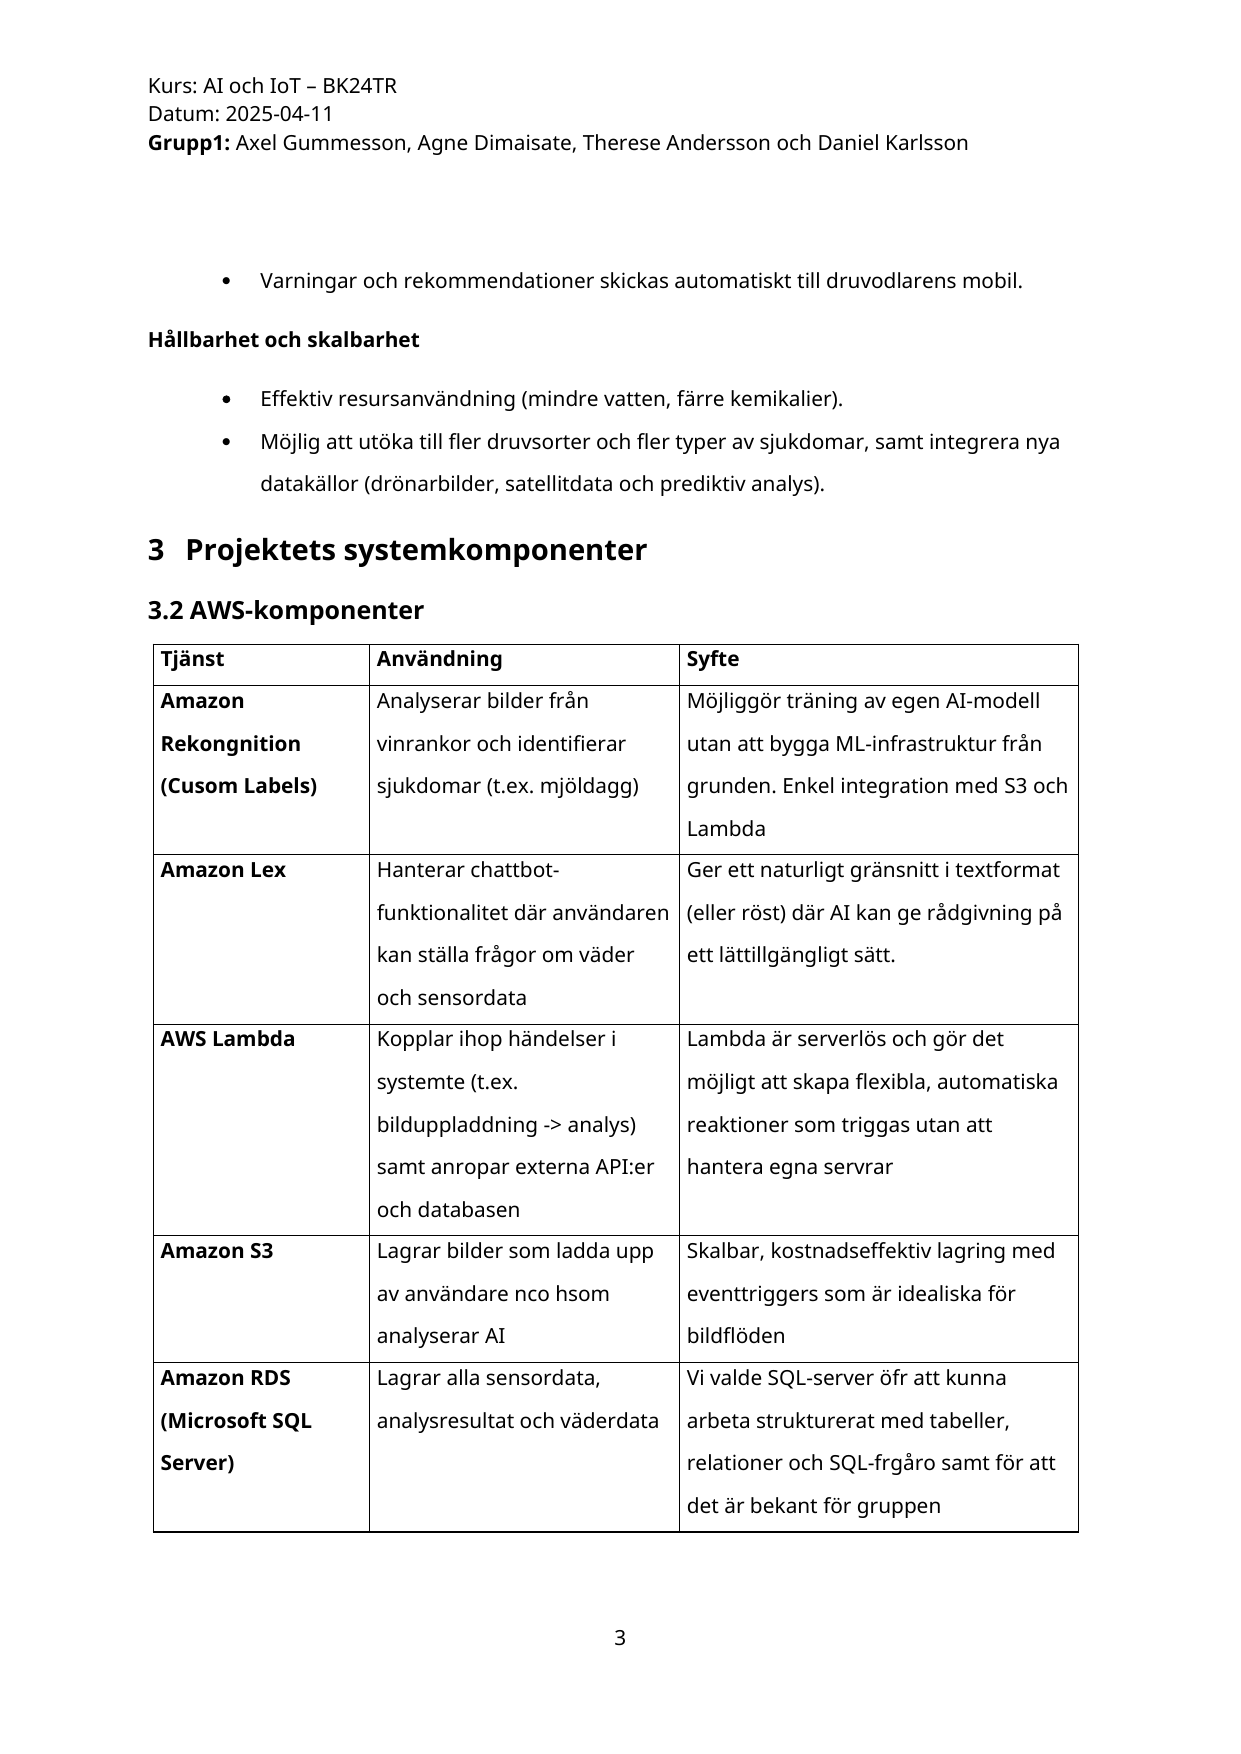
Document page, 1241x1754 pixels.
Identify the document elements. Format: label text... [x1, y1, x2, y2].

list Varningar och rekommendationer skickas automatiskt till druvodlarens mobil. [223, 266, 1092, 294]
text Hållbarhet och skalbarhet [148, 325, 1092, 353]
table_cell Lagrar bilder som ladda upp av användare nco hsom analyserar AI [370, 1236, 679, 1362]
table_cell Analyserar bilder från vinrankor och identifierar sjukdomar (t.ex. mjöldagg) [370, 686, 679, 854]
table_cell Möjliggör träning av egen AI-modell utan att bygga ML-infrastruktur från grunden. Enkel integration med S3 och Lambda [680, 686, 1078, 854]
table_cell Amazon S3 [154, 1236, 369, 1362]
table_cell Kopplar ihop händelser i systemte (t.ex. bilduppladdning -> analys) samt anropar externa API:er och databasen [370, 1025, 679, 1235]
table_cell Skalbar, kostnadseffektiv lagring med eventtriggers som är idealiska för bildflöden [680, 1236, 1078, 1362]
list Effektiv resursanvändning (mindre vatten, färre kemikalier). [223, 384, 1092, 413]
table_cell Amazon RDS (Microsoft SQL Server) [154, 1363, 369, 1531]
table_header Användning [370, 645, 679, 685]
subtitle Projektets systemkomponenter [148, 529, 1092, 568]
table_cell Lambda är serverlös och gör det möjligt att skapa flexibla, automatiska reaktioner som triggas utan att hantera egna servrar [680, 1025, 1078, 1235]
table_cell AWS Lambda [154, 1025, 369, 1235]
table_cell Ger ett naturligt gränsnitt i textformat (eller röst) där AI kan ge rådgivning på ett lättillgängligt sätt. [680, 855, 1078, 1023]
table_cell Vi valde SQL-server öfr att kunna arbeta strukturerat med tabeller, relationer och SQL-frgåro samt för att det är bekant för gruppen [680, 1363, 1078, 1531]
list Möjlig att utöka till fler druvsorter och fler typer av sjukdomar, samt integrera nya datakällor (drönarbilder, satellitdata och prediktiv analys). [223, 427, 1092, 498]
table_cell Amazon Lex [154, 855, 369, 1023]
table_cell Hanterar chattbot-funktionalitet där användaren kan ställa frågor om väder och sensordata [370, 855, 679, 1023]
table_cell Amazon Rekongnition (Cusom Labels) [154, 686, 369, 854]
table_cell Lagrar alla sensordata, analysresultat och väderdata [370, 1363, 679, 1531]
table_header Tjänst [154, 645, 369, 685]
table_header Syfte [680, 645, 1078, 685]
subtitle 3.2 AWS-komponenter [148, 592, 1092, 627]
